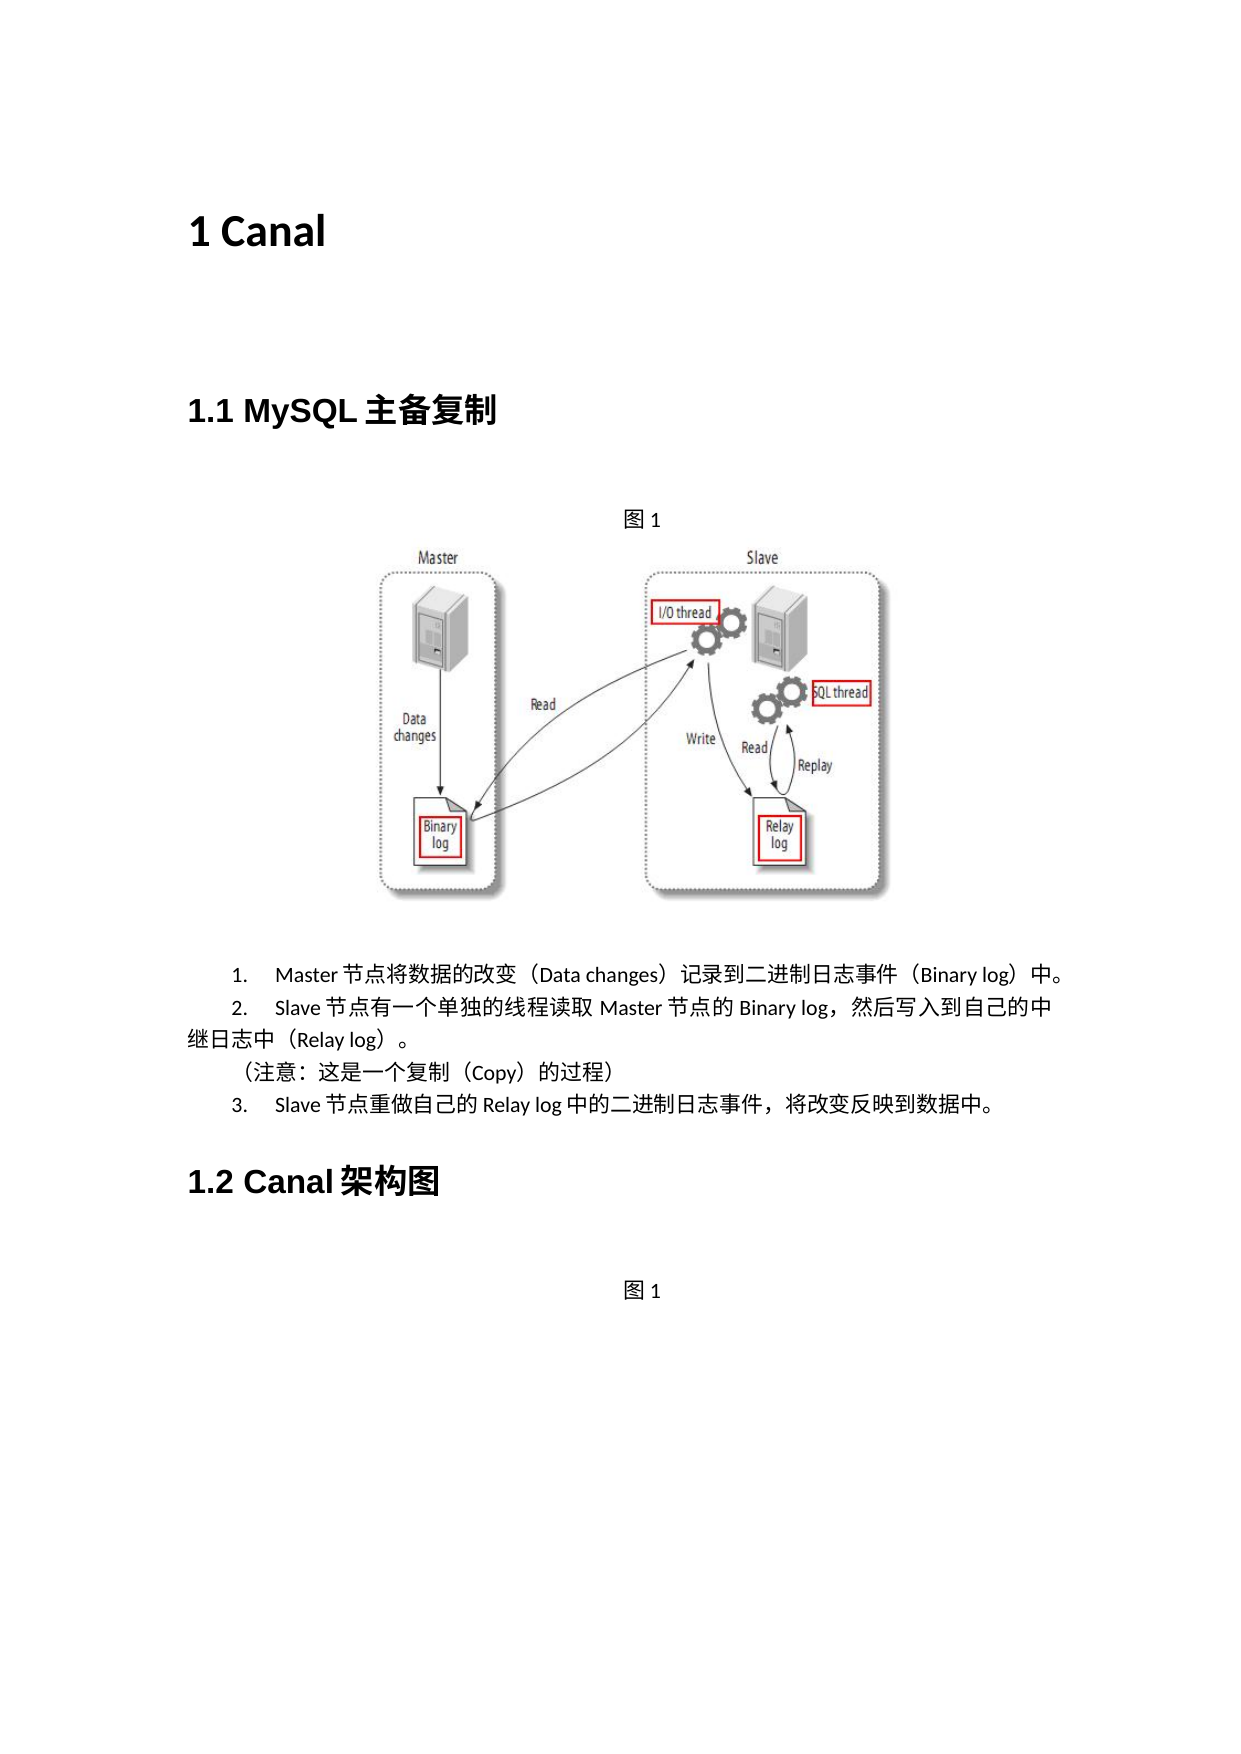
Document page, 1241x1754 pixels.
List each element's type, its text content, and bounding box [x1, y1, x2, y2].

list Slave节点有一个单独的线程读取Master节点的Binary log，然后写入到自己的中继日志中（Relay log）。 [187, 989, 1053, 1054]
subtitle Canal架构图 [187, 1146, 1053, 1211]
list Slave节点重做自己的Relay log中的二进制日志事件，将改变反映到数据中。 [187, 1087, 1053, 1119]
subtitle MySQL主备复制 [187, 375, 1053, 440]
list 图1 [187, 502, 1053, 534]
list 图1 [187, 1273, 1053, 1306]
list （注意：这是一个复制（Copy）的过程） [187, 1054, 1053, 1087]
picture [334, 534, 950, 909]
list Master节点将数据的改变（Data changes）记录到二进制日志事件（Binary log）中。 [187, 957, 1053, 989]
subtitle 1 Canal [187, 197, 1053, 262]
